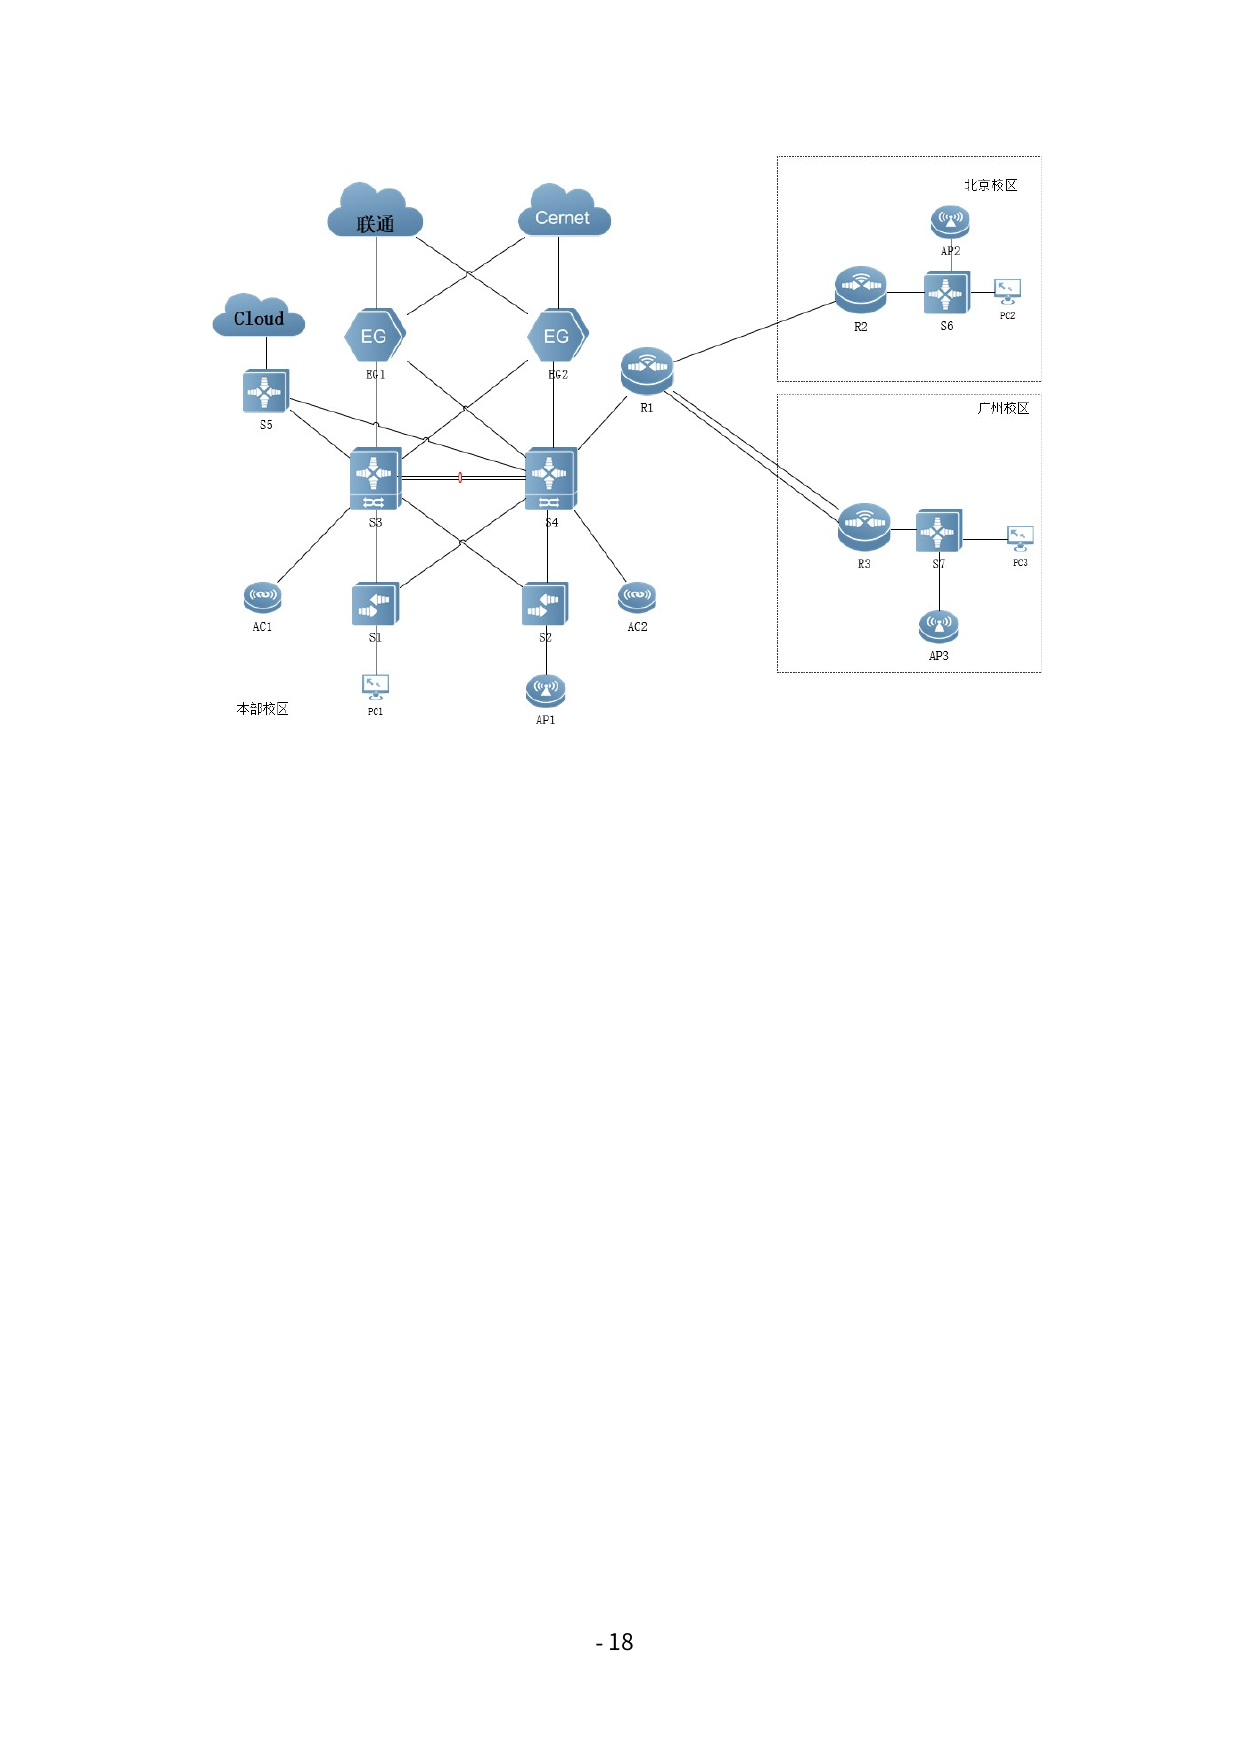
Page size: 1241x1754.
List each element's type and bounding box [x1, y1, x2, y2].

picture [212, 156, 1042, 724]
